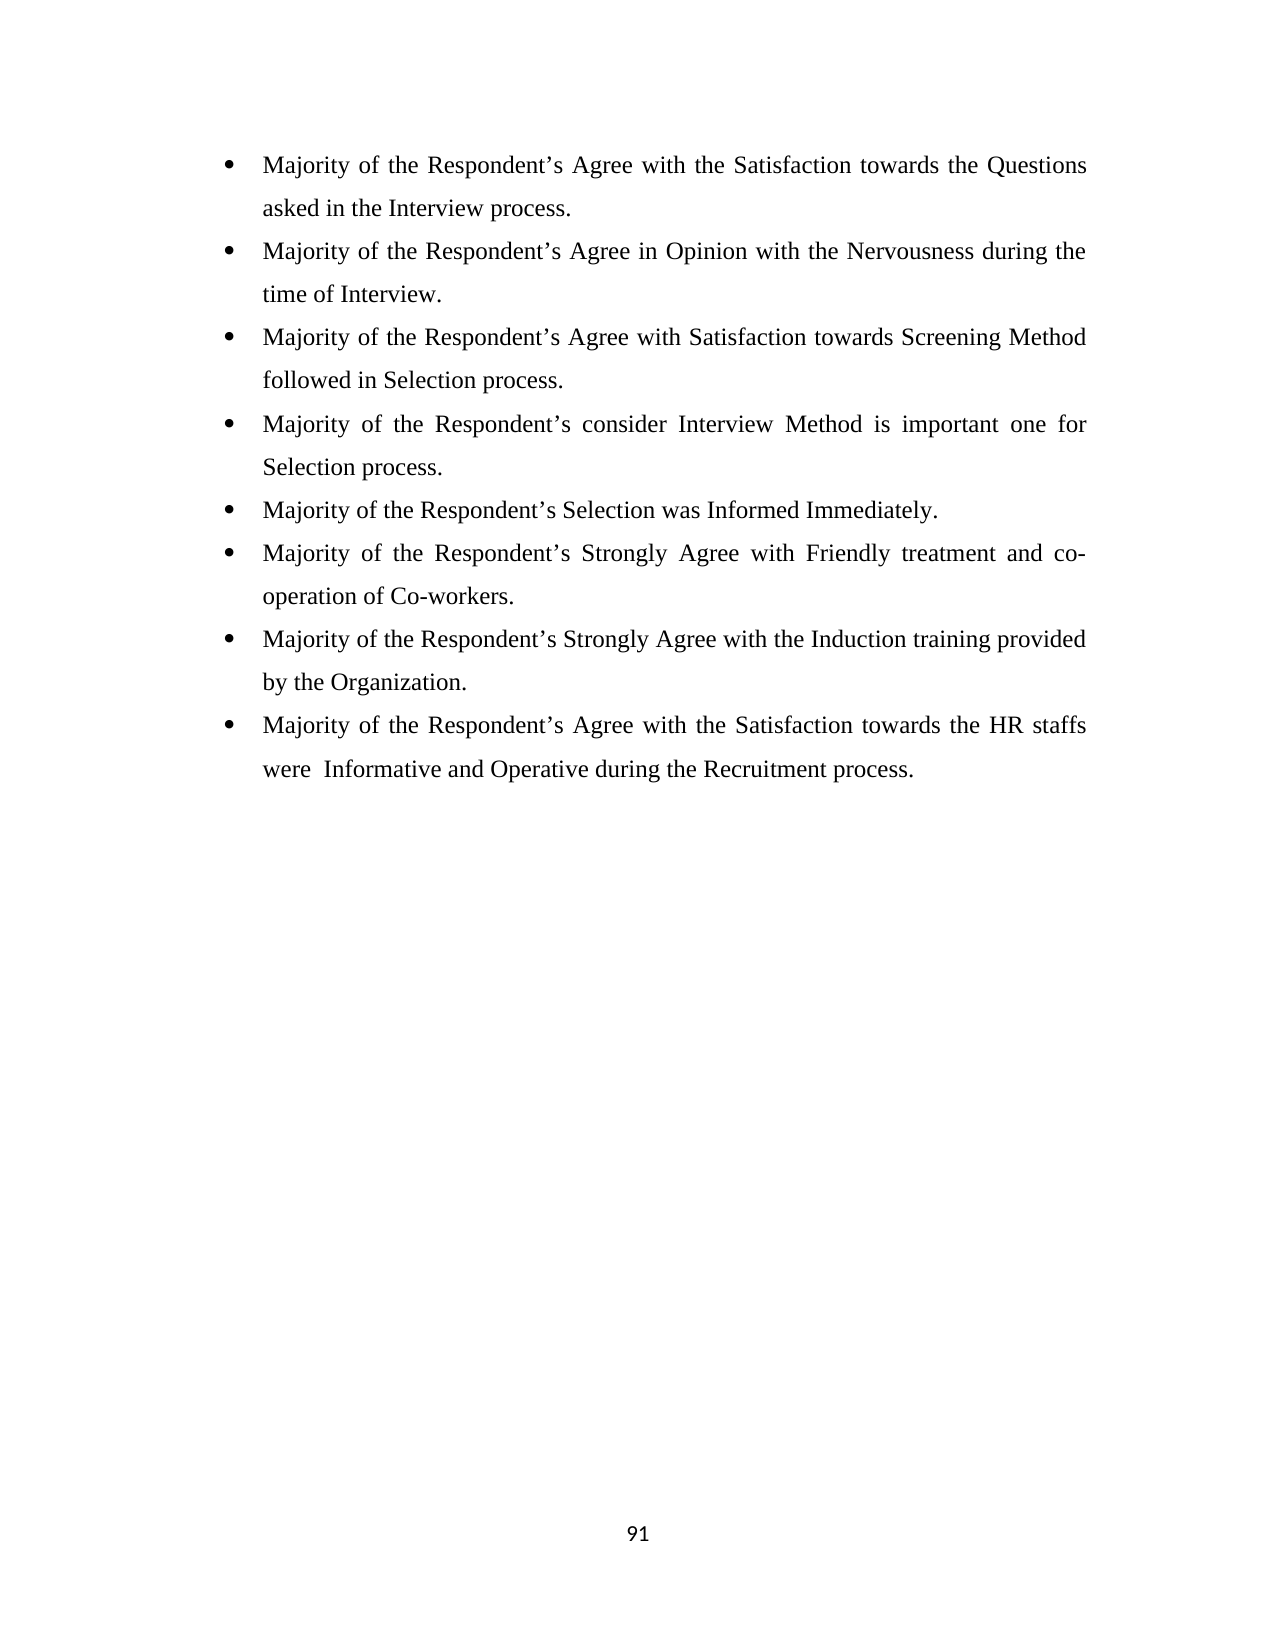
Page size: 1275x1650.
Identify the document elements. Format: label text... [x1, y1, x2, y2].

list Majority of the Respondent’s Selection was Informed Immediately. [225, 495, 1087, 524]
list Majority of the Respondent’s Agree with the Satisfaction towards the Questions asked in the Interview process. [225, 150, 1087, 222]
list Majority of the Respondent’s consider Interview Method is important one for Selection process. [225, 409, 1087, 481]
list Majority of the Respondent’s Agree in Opinion with the Nervousness during the time of Interview. [225, 236, 1087, 308]
list Majority of the Respondent’s Strongly Agree with the Induction training provided by the Organization. [225, 624, 1087, 696]
list Majority of the Respondent’s Agree with Satisfaction towards Screening Method followed in Selection process. [225, 322, 1087, 394]
list Majority of the Respondent’s Strongly Agree with Friendly treatment and co-operation of Co-workers. [225, 538, 1087, 610]
list Majority of the Respondent’s Agree with the Satisfaction towards the HR staffs were Informative and Operative during the Recruitment process. [225, 711, 1087, 782]
